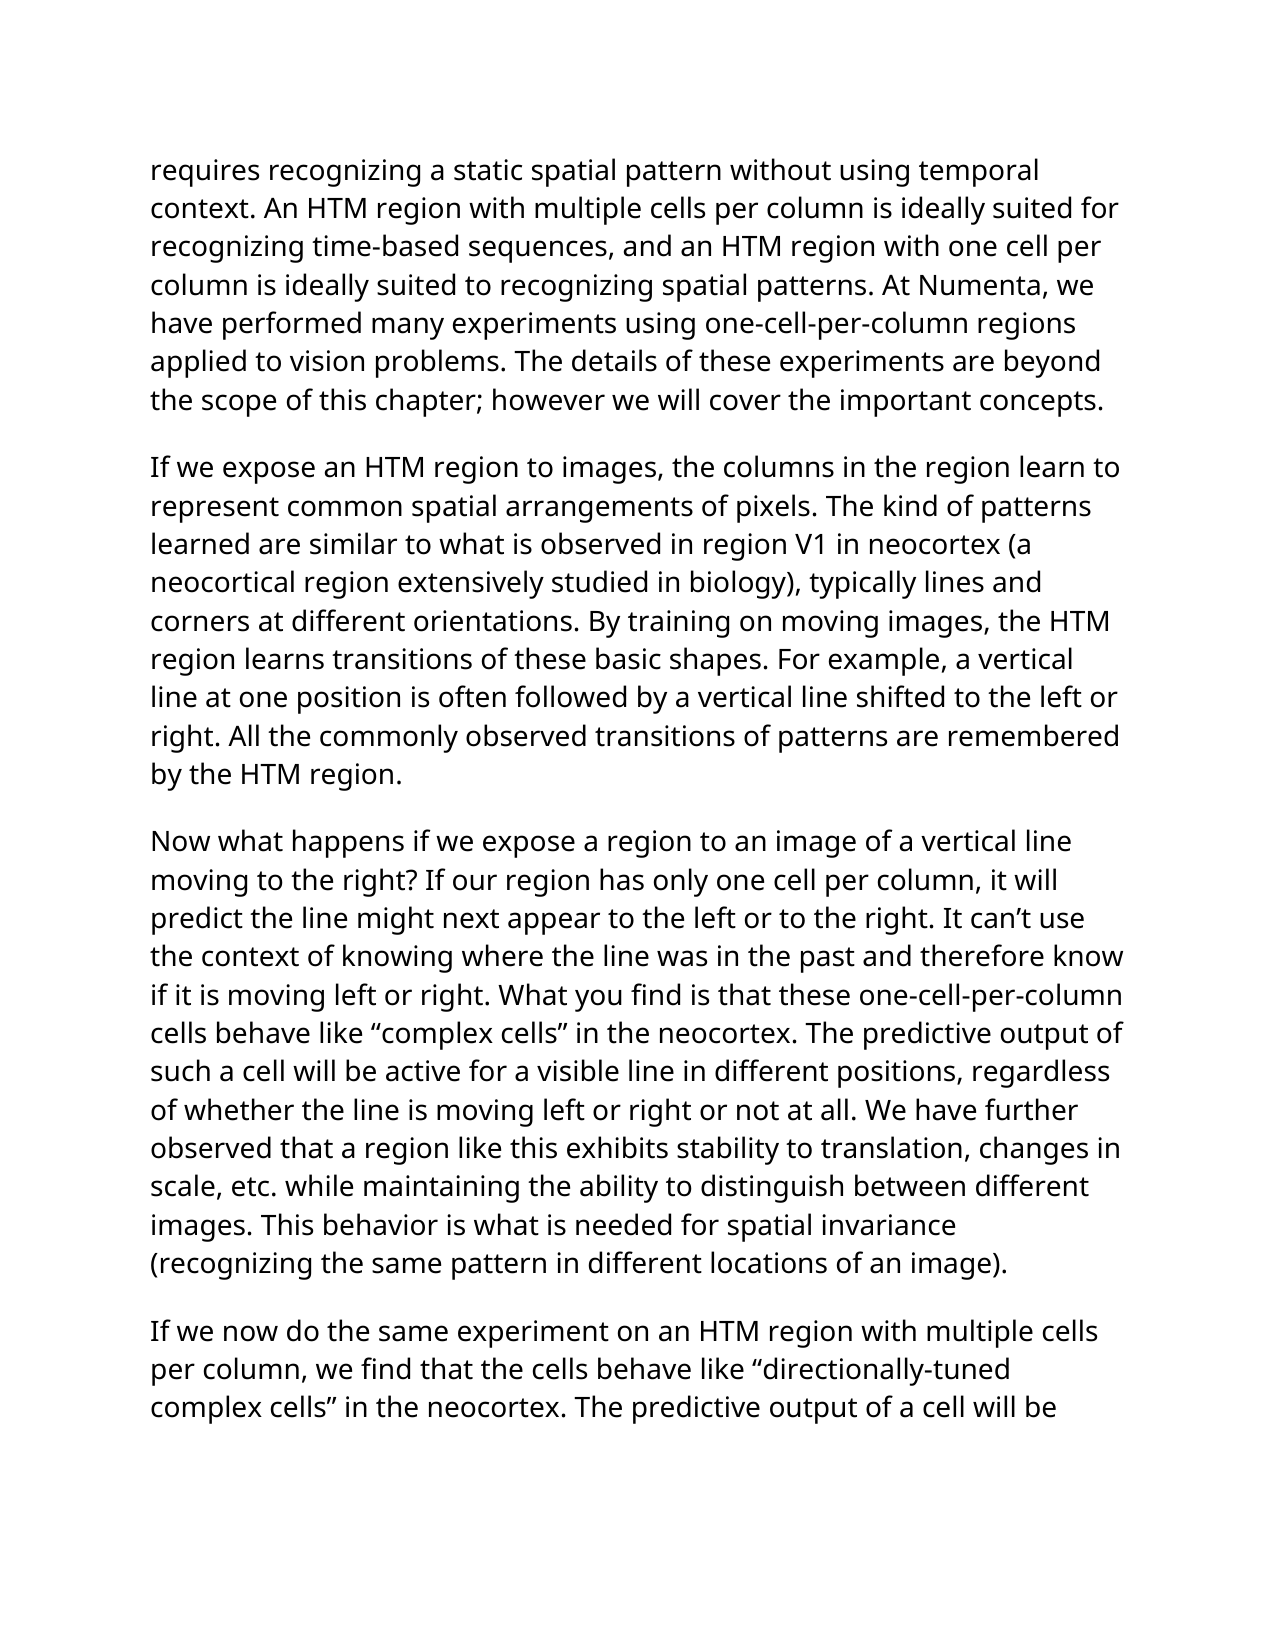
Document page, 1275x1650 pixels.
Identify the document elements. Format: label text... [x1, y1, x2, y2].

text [150, 150, 1125, 418]
text Now what happens if we expose a region to an image of a vertical line moving to the right? If our region has only one cell per column, it will predict the line might next appear to the left or to the right. It can’t use the context of knowing where the line was in the past and therefore know if it is moving left or right. What you find is that these one-cell-per-column cells behave like “complex cells” in the neocortex. The predictive output of such a cell will be active for a visible line in different positions, regardless of whether the line is moving left or right or not at all. We have further observed that a region like this exhibits stability to translation, changes in scale, etc. while maintaining the ability to distinguish between different images. This behavior is what is needed for spatial invariance (recognizing the same pattern in different locations of an image). [150, 822, 1125, 1282]
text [150, 1311, 1125, 1426]
text If we expose an HTM region to images, the columns in the region learn to represent common spatial arrangements of pixels. The kind of patterns learned are similar to what is observed in region V1 in neocortex (a neocortical region extensively studied in biology), typically lines and corners at different orientations. By training on moving images, the HTM region learns transitions of these basic shapes. For example, a vertical line at one position is often followed by a vertical line shifted to the left or right. All the commonly observed transitions of patterns are remembered by the HTM region. [150, 447, 1125, 792]
